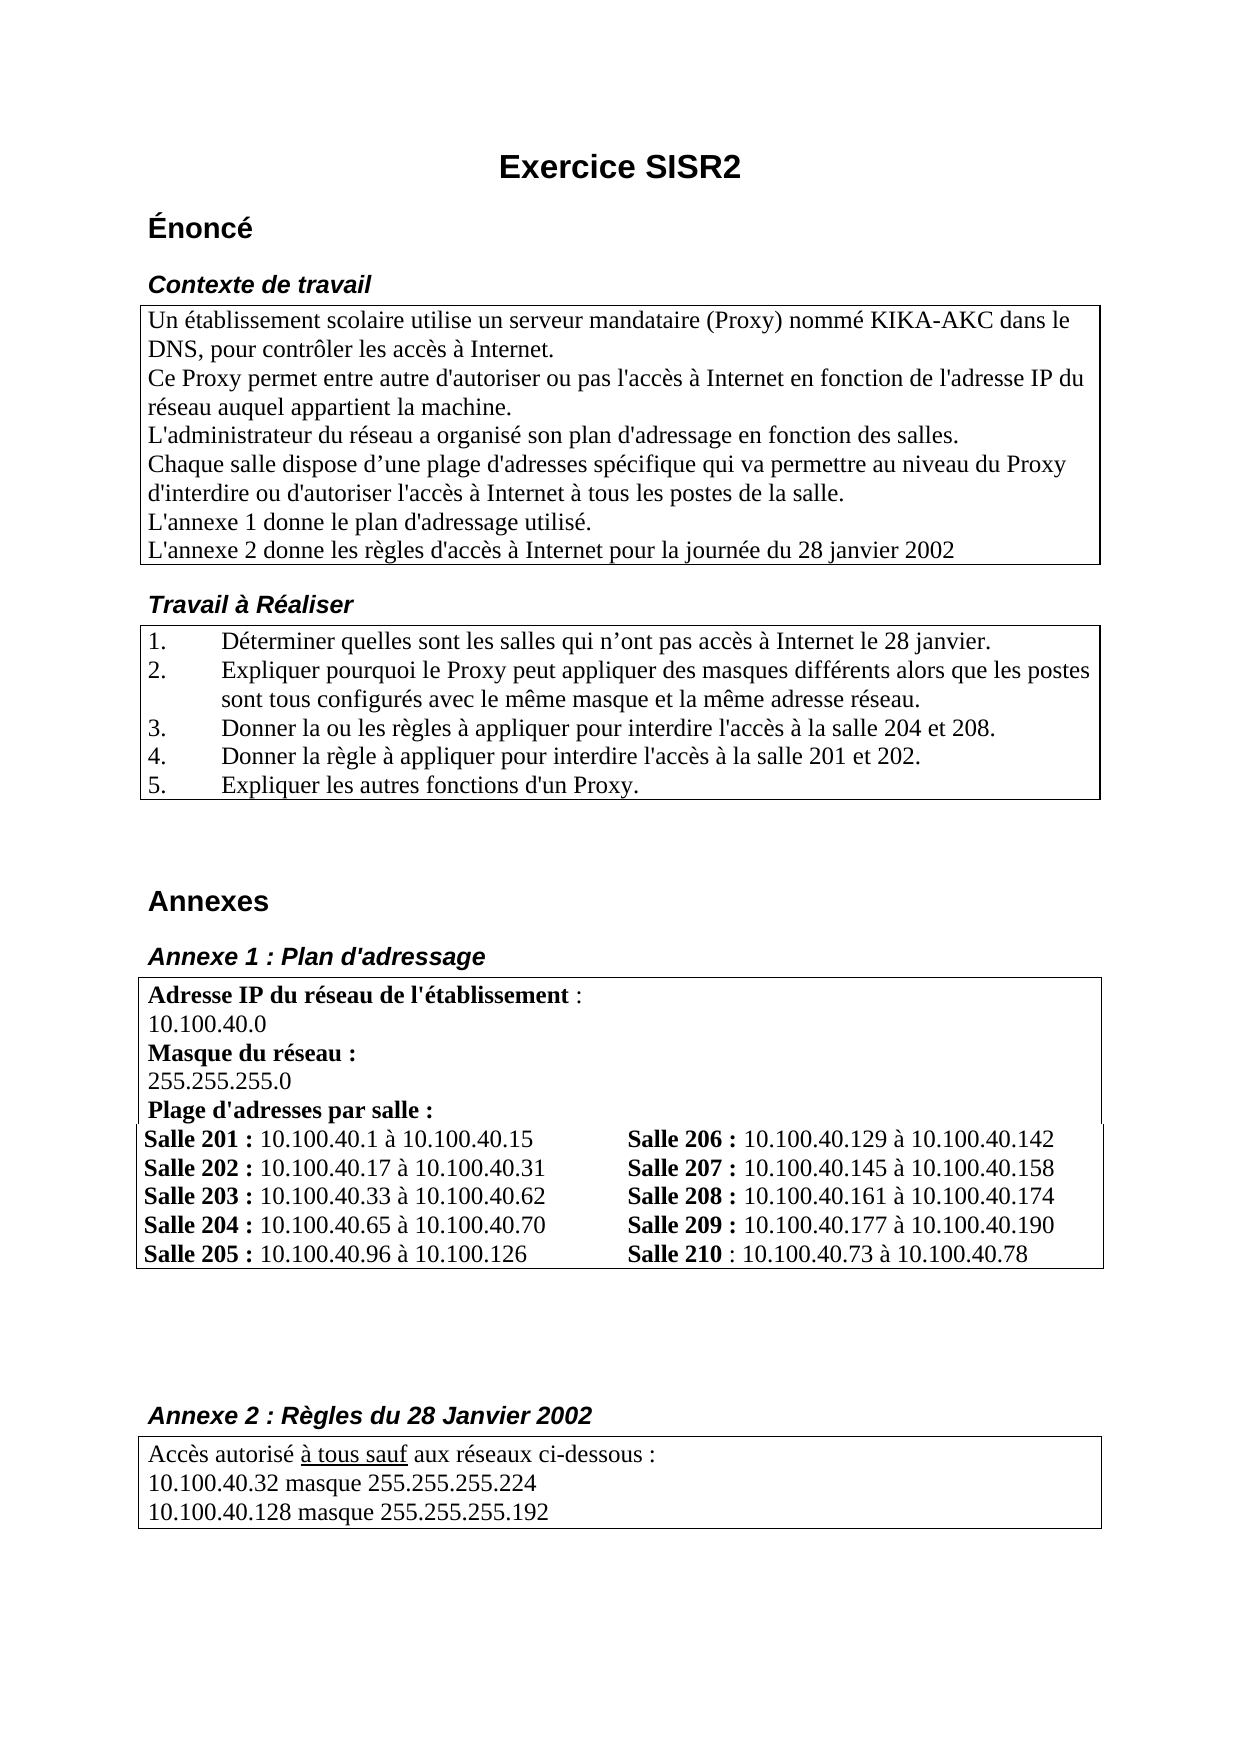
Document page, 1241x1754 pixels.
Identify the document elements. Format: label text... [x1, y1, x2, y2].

subtitle Annexe 1 : Plan d'adressage [148, 942, 1093, 971]
table_header Salle 201 : 10.100.40.1 à 10.100.40.15 Salle 202 : 10.100.40.17 à 10.100.40.31 Salle 203 : 10.100.40.33 à 10.100.40.62 Salle 204 : 10.100.40.65 à 10.100.40.70 Salle 205 : 10.100.40.96 à 10.100.126 [137, 1124, 620, 1268]
text Masque du réseau : [148, 1038, 1093, 1066]
text Adresse IP du réseau de l'établissement : [139, 978, 1101, 1009]
text Plage d'adresses par salle : [148, 1095, 1093, 1124]
table_header Un établissement scolaire utilise un serveur mandataire (Proxy) nommé KIKA-AKC dans le DNS, pour contrôler les accès à Internet. Ce Proxy permet entre autre d'autoriser ou pas l'accès à Internet en fonction de l'adresse IP du réseau auquel appartient la machine. L'administrateur du réseau a organisé son plan d'adressage en fonction des salles. Chaque salle dispose d’une plage d'adresses spécifique qui va permettre au niveau du Proxy d'interdire ou d'autoriser l'accès à Internet à tous les postes de la salle. L'annexe 1 donne le plan d'adressage utilisé. L'annexe 2 donne les règles d'accès à Internet pour la journée du 28 janvier 2002 [141, 306, 1099, 564]
subtitle Travail à Réaliser [148, 590, 1093, 619]
text 10.100.40.32 masque 255.255.255.224 [148, 1468, 1093, 1494]
subtitle Énoncé [148, 211, 1093, 244]
text 10.100.40.128 masque 255.255.255.192 [139, 1494, 1101, 1528]
subtitle Contexte de travail [148, 269, 1093, 298]
text 255.255.255.0 [148, 1066, 1093, 1095]
table_header Salle 206 : 10.100.40.129 à 10.100.40.142 Salle 207 : 10.100.40.145 à 10.100.40.158 Salle 208 : 10.100.40.161 à 10.100.40.174 Salle 209 : 10.100.40.177 à 10.100.40.190 Salle 210 : 10.100.40.73 à 10.100.40.78 [620, 1124, 1103, 1268]
table_header Déterminer quelles sont les salles qui n’ont pas accès à Internet le 28 janvier. Expliquer pourquoi le Proxy peut appliquer des masques différents alors que les postes sont tous configurés avec le même masque et la même adresse réseau. Donner la ou les règles à appliquer pour interdire l'accès à la salle 204 et 208. Donner la règle à appliquer pour interdire l'accès à la salle 201 et 202. Expliquer les autres fonctions d'un Proxy. [141, 626, 1099, 799]
subtitle Annexes [148, 883, 1093, 917]
subtitle Annexe 2 : Règles du 28 Janvier 2002 [148, 1401, 1093, 1430]
text 10.100.40.0 [148, 1009, 1093, 1038]
title Exercice SISR2 [148, 148, 1093, 186]
text Accès autorisé à tous sauf aux réseaux ci-dessous : [139, 1437, 1101, 1468]
